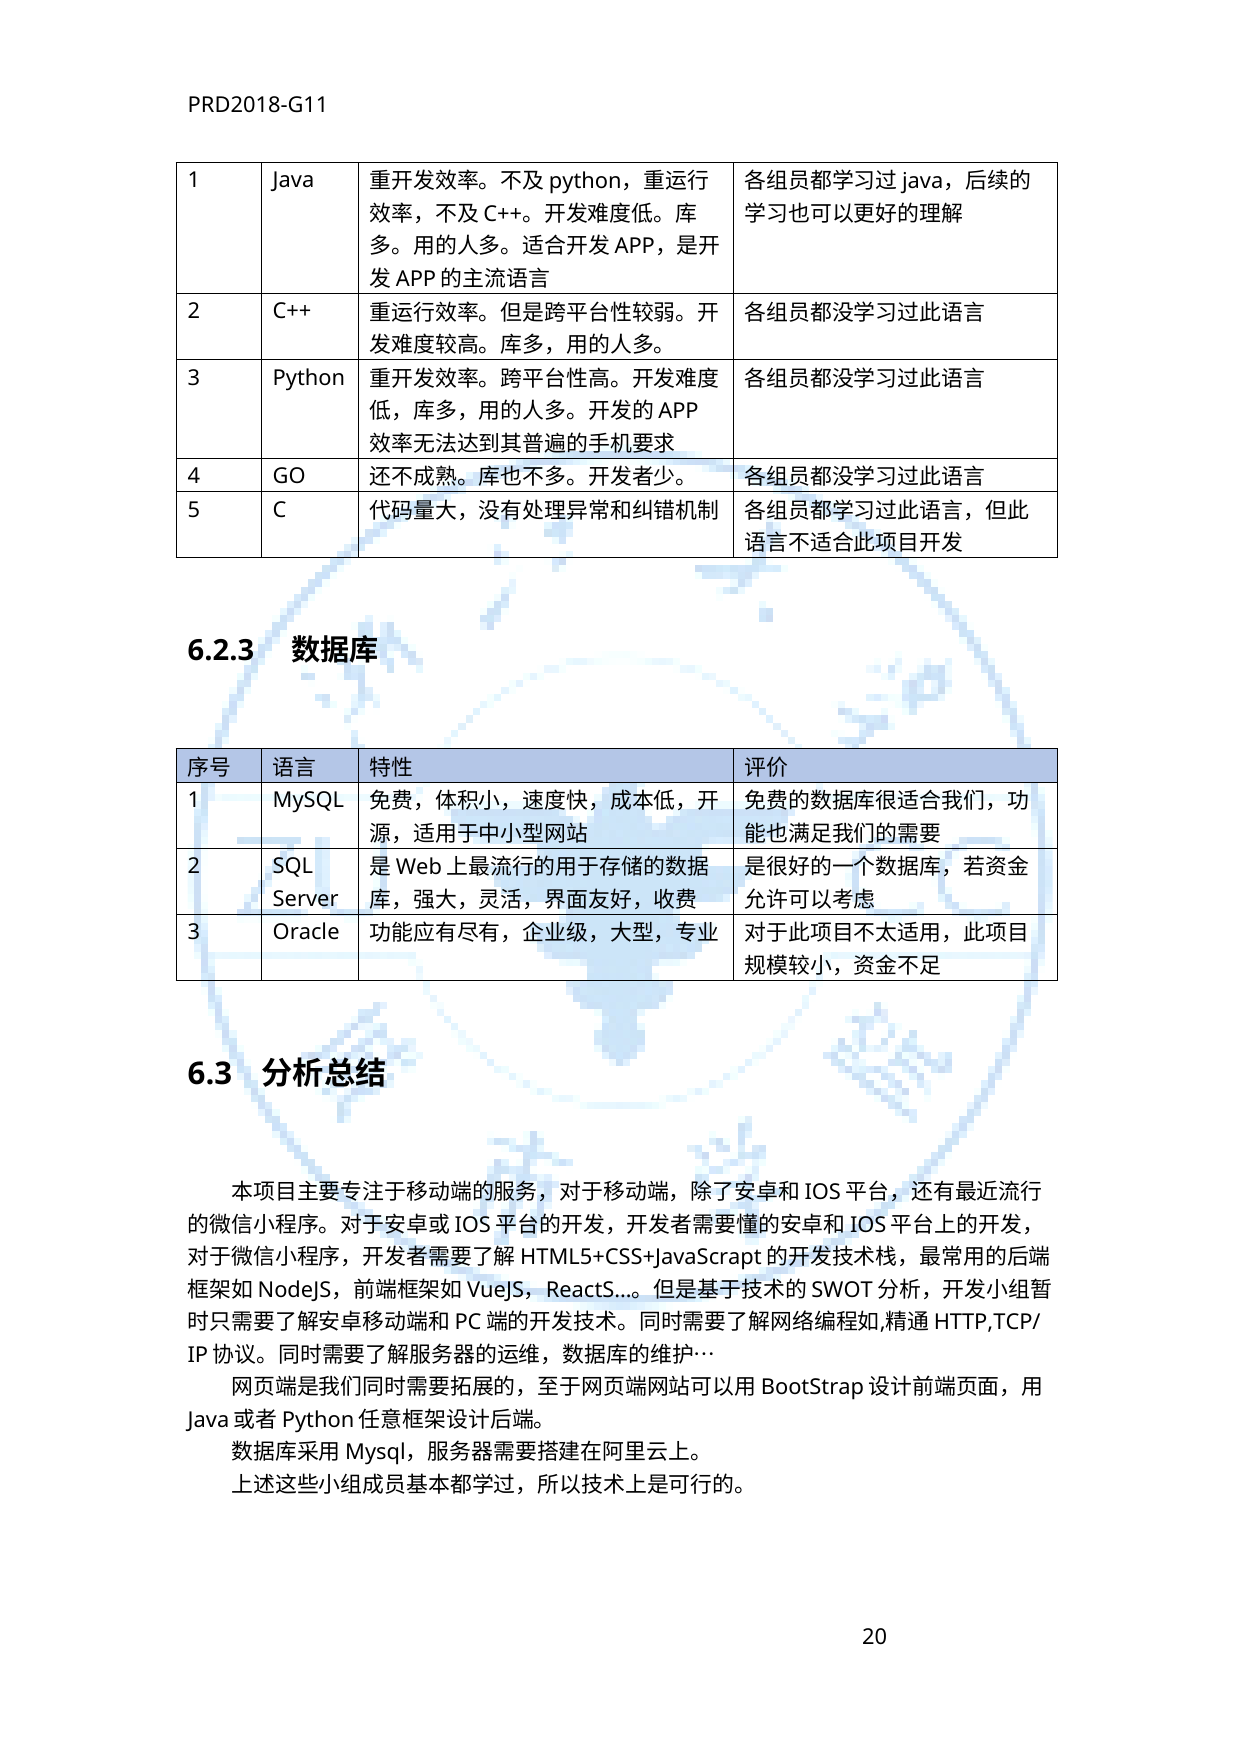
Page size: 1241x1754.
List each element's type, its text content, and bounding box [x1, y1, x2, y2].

table_cell 各组员都学习过java，后续的学习也可以更好的理解 [734, 163, 1057, 293]
table_cell 功能应有尽有，企业级，大型，专业 [359, 915, 733, 980]
table_cell 4 [177, 459, 261, 491]
table_cell 代码量大，没有处理异常和纠错机制 [359, 492, 733, 557]
text 上述这些小组成员基本都学过，所以技术上是可行的。 [187, 1466, 1053, 1499]
table_header 特性 [359, 749, 733, 782]
table_cell 2 [177, 849, 261, 914]
table_cell 各组员都没学习过此语言 [734, 294, 1057, 359]
table_cell 是很好的一个数据库，若资金允许可以考虑 [734, 849, 1057, 914]
table_cell C++ [262, 294, 358, 359]
text 本项目主要专注于移动端的服务，对于移动端，除了安卓和IOS平台，还有最近流行的微信小程序。对于安卓或IOS平台的开发，开发者需要懂的安卓和IOS平台上的开发，对于微信小程序，开发者需要了解HTML5+CSS+JavaScrapt的开发技术栈，最常用的后端框架如NodeJS，前端框架如VueJS，ReactS…。但是基于技术的SWOT分析，开发小组暂时只需要了解安卓移动端和PC端的开发技术。同时需要了解网络编程如,精通HTTP,TCP/IP协议。同时需要了解服务器的运维，数据库的维护… [187, 1174, 1053, 1369]
table_header 序号 [177, 749, 261, 782]
table_cell 5 [177, 492, 261, 557]
table_cell 3 [177, 360, 261, 458]
table_cell 各组员都没学习过此语言 [734, 360, 1057, 458]
table_header 语言 [262, 749, 358, 782]
table_cell GO [262, 459, 358, 491]
table_cell 重开发效率。跨平台性高。开发难度低，库多，用的人多。开发的APP效率无法达到其普遍的手机要求 [359, 360, 733, 458]
table_cell 对于此项目不太适用，此项目规模较小，资金不足 [734, 915, 1057, 980]
table_cell 重开发效率。不及python，重运行效率，不及C++。开发难度低。库多。用的人多。适合开发APP，是开发APP的主流语言 [359, 163, 733, 293]
table_cell MySQL [262, 783, 358, 848]
table_header 评价 [734, 749, 1057, 782]
table_cell Python [262, 360, 358, 458]
table_cell 1 [177, 163, 261, 293]
table_cell 3 [177, 915, 261, 980]
text 数据库采用Mysql，服务器需要搭建在阿里云上。 [187, 1434, 1053, 1466]
table_cell 免费的数据库很适合我们，功能也满足我们的需要 [734, 783, 1057, 848]
table_cell 免费，体积小，速度快，成本低，开源，适用于中小型网站 [359, 783, 733, 848]
table_cell 还不成熟。库也不多。开发者少。 [359, 459, 733, 491]
table_cell Oracle [262, 915, 358, 980]
text 数据库 [187, 616, 1053, 681]
table_cell 各组员都学习过此语言，但此语言不适合此项目开发 [734, 492, 1057, 557]
table_cell 1 [177, 783, 261, 848]
table_cell C [262, 492, 358, 557]
table_cell 是Web上最流行的用于存储的数据库，强大，灵活，界面友好，收费 [359, 849, 733, 914]
text 网页端是我们同时需要拓展的，至于网页端网站可以用BootStrap设计前端页面，用Java或者Python任意框架设计后端。 [187, 1369, 1053, 1434]
table_cell 各组员都没学习过此语言 [734, 459, 1057, 491]
table_cell Java [262, 163, 358, 293]
table_cell SQL Server [262, 849, 358, 914]
table_cell 重运行效率。但是跨平台性较弱。开发难度较高。库多，用的人多。 [359, 294, 733, 359]
table_cell 2 [177, 294, 261, 359]
text 分析总结 [187, 1038, 1053, 1103]
